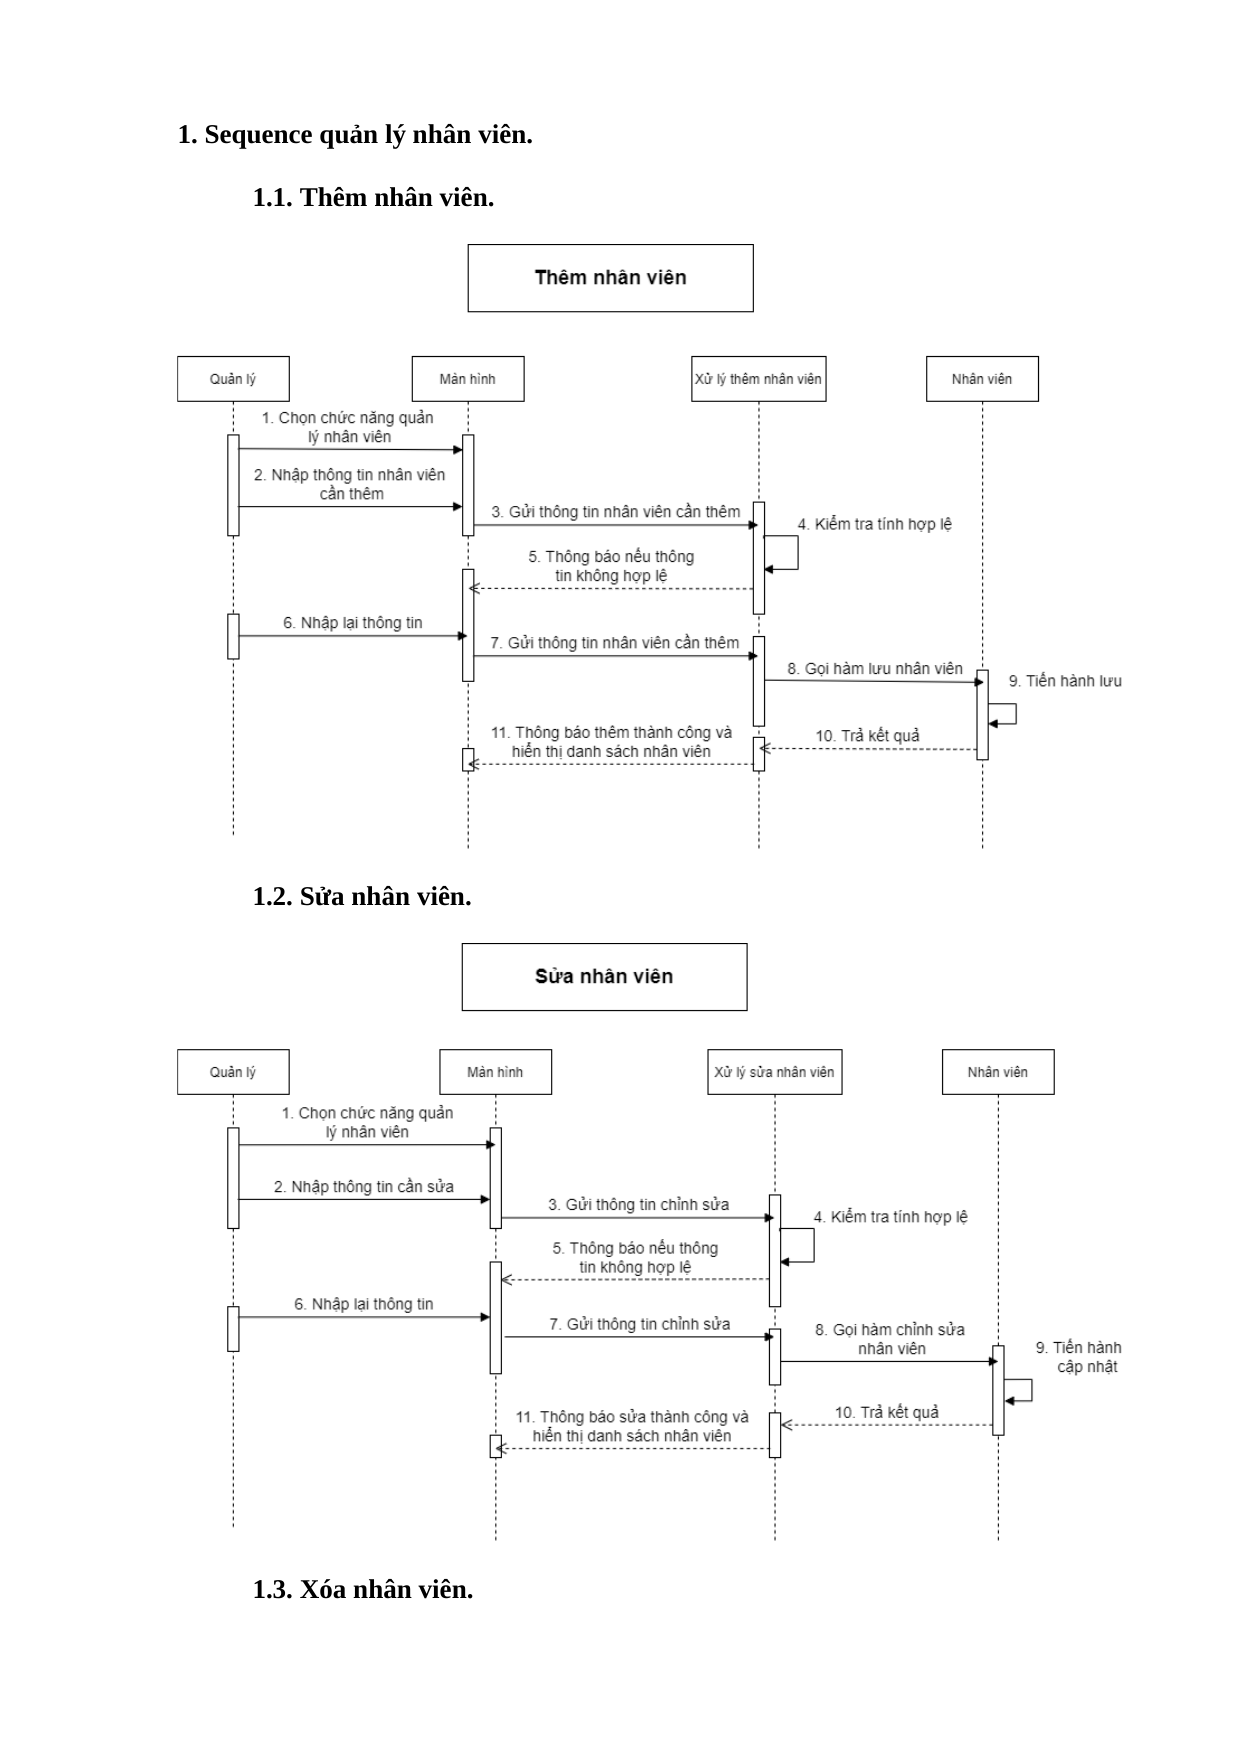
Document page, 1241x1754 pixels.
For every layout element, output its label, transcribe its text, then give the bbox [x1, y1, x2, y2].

picture [177, 244, 1123, 850]
text 1.1. Thêm nhân viên. [177, 181, 1122, 213]
picture [177, 943, 1123, 1542]
text 1. Sequence quản lý nhân viên. [177, 118, 1122, 149]
text 1.2. Sửa nhân viên. [177, 880, 1122, 911]
text 1.3. Xóa nhân viên. [177, 1573, 1122, 1604]
